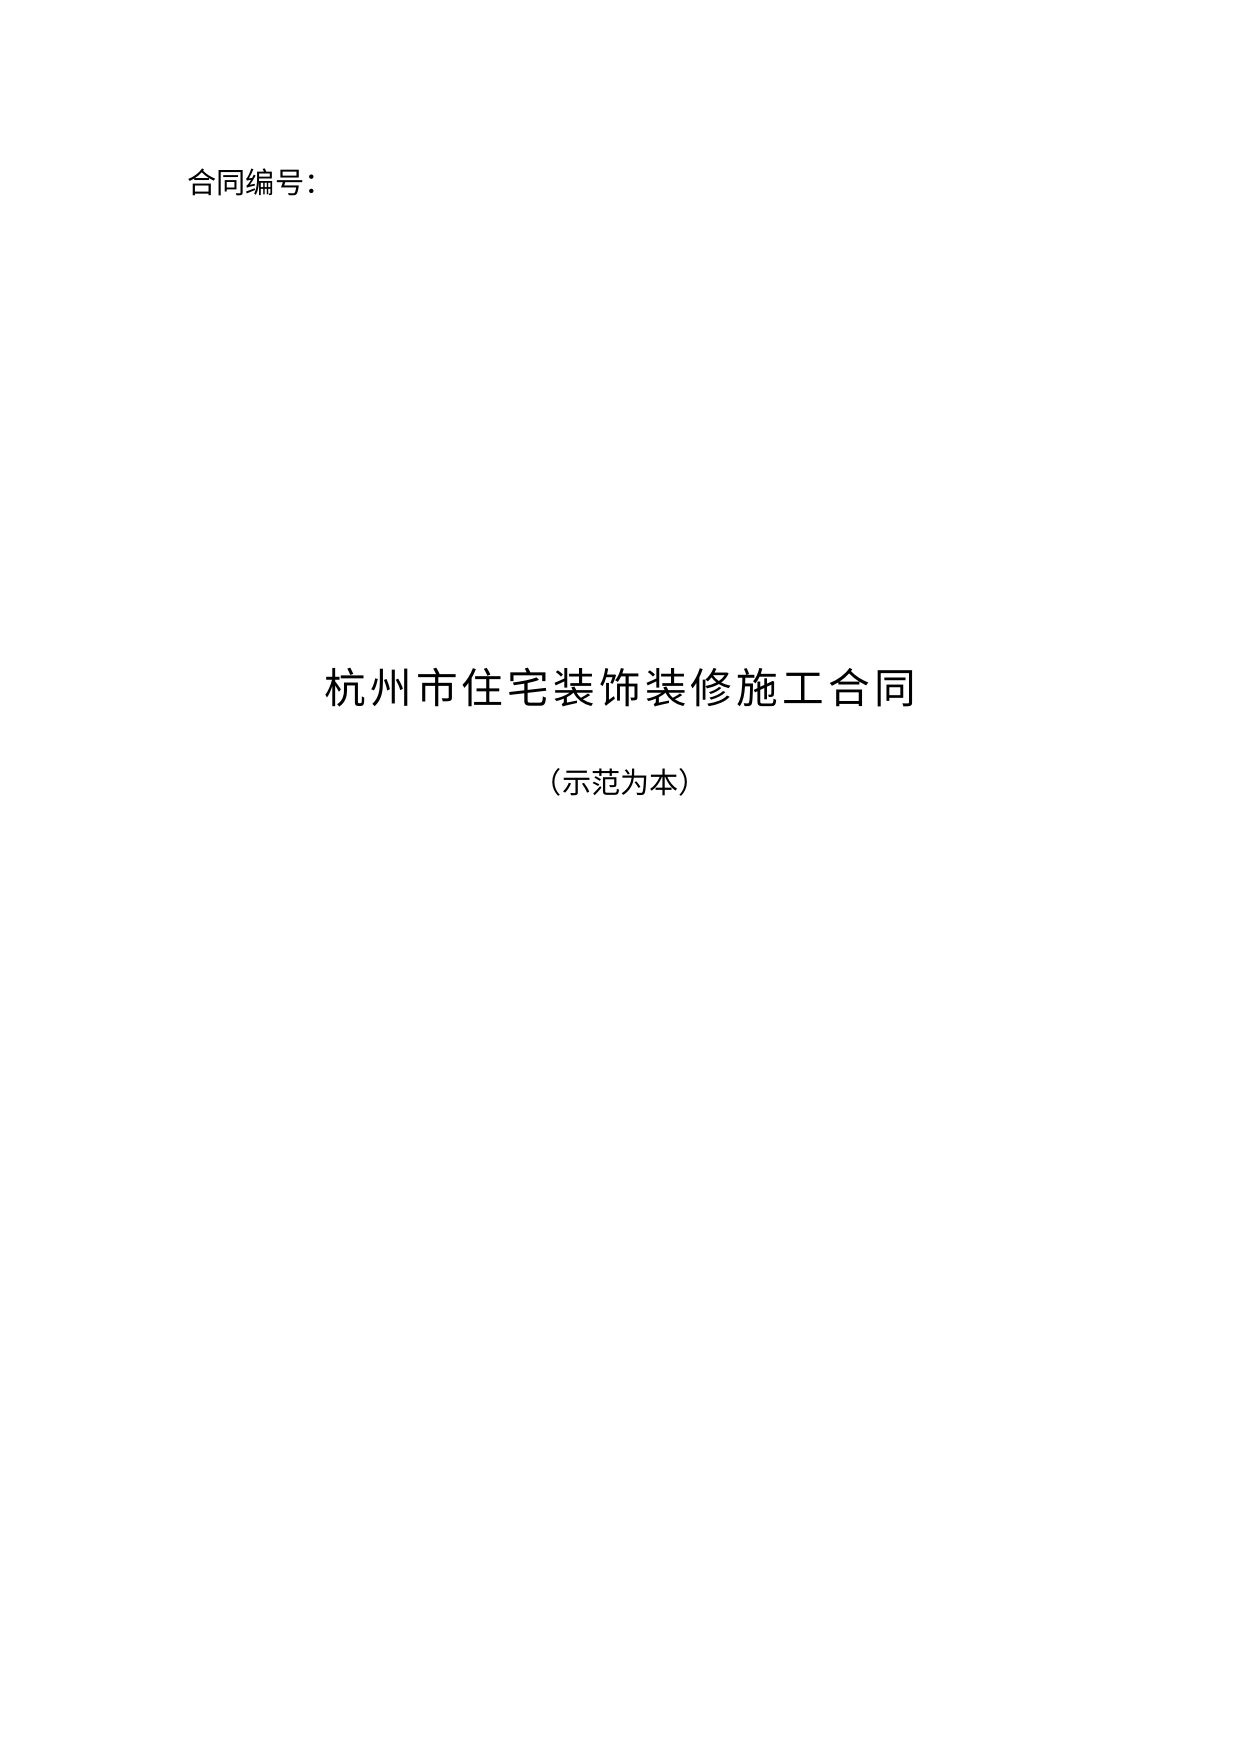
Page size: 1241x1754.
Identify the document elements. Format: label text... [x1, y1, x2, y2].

text 合同编号： [187, 149, 966, 214]
text （示范为本） [187, 748, 1053, 813]
text 杭州市住宅装饰装修施工合同 [187, 653, 1053, 718]
